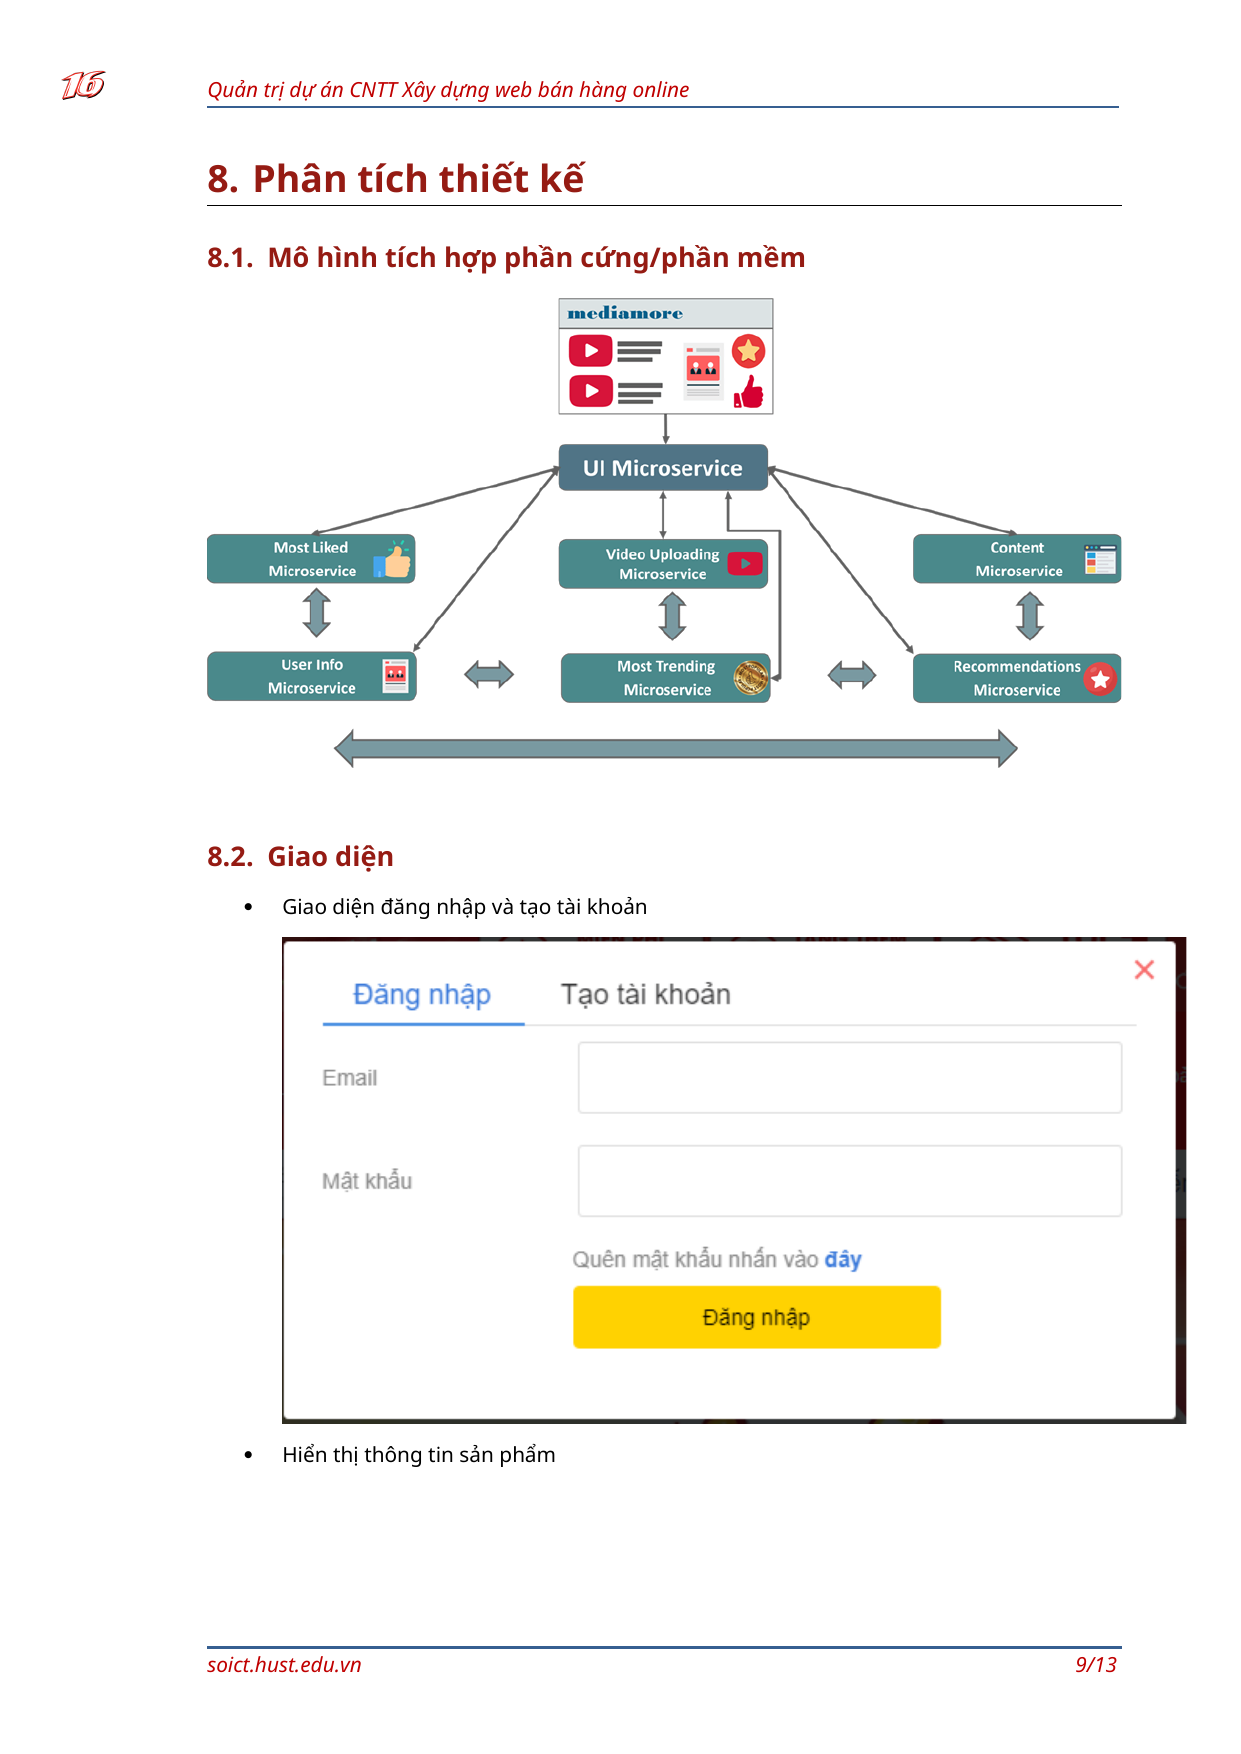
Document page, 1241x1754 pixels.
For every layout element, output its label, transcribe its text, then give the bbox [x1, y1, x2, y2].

picture [59, 61, 108, 109]
list Hiển thị thông tin sản phẩm [244, 1440, 1122, 1468]
picture [282, 937, 1187, 1424]
subtitle Giao diện [207, 837, 1122, 874]
subtitle Phân tích thiết kế [207, 152, 1122, 205]
list Giao diện đăng nhập và tạo tài khoản [244, 892, 1122, 921]
subtitle Mô hình tích hợp phần cứng/phần mềm [207, 239, 1122, 276]
picture [207, 293, 1122, 768]
